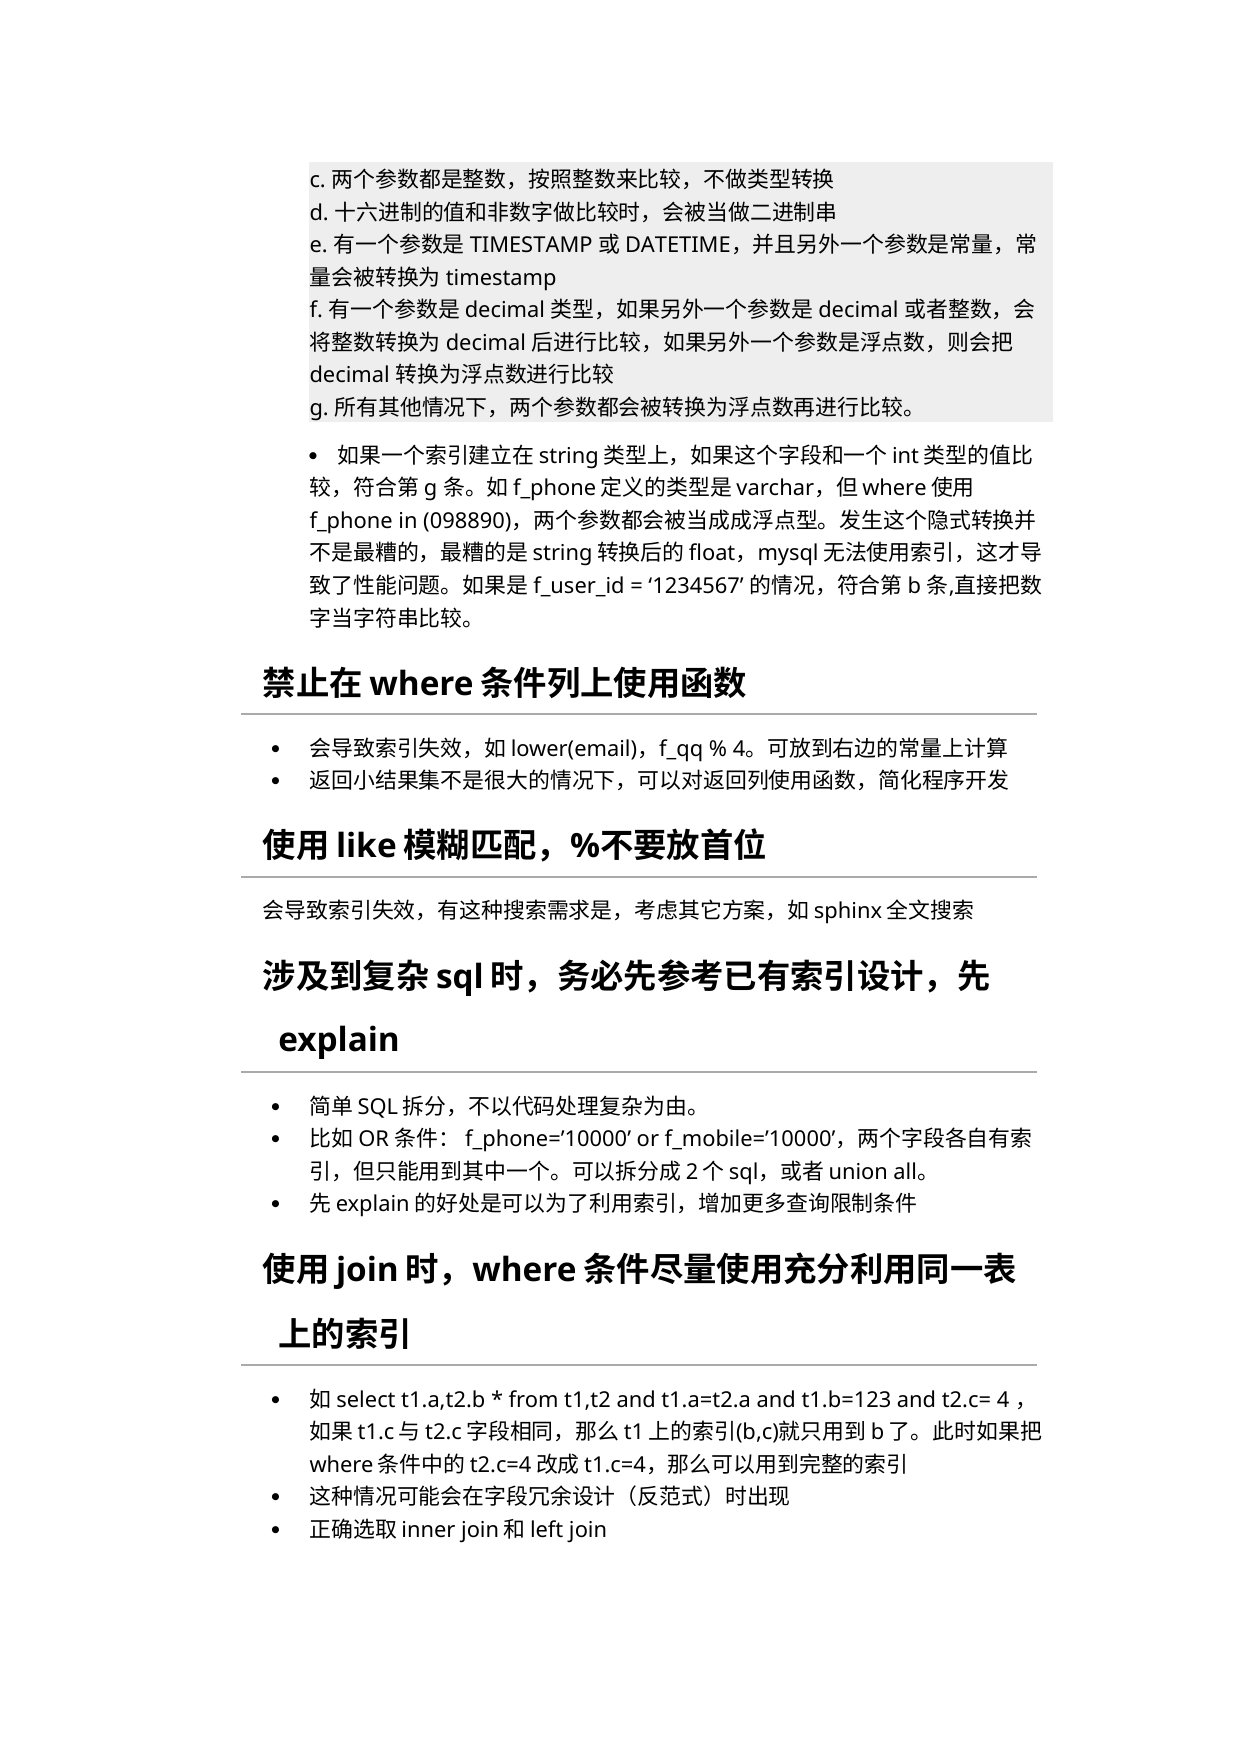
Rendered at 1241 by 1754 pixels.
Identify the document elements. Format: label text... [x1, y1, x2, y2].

list 先explain的好处是可以为了利用索引，增加更多查询限制条件 [272, 1186, 1053, 1218]
subtitle 使用join时，where条件尽量使用充分利用同一表上的索引 [241, 1234, 1037, 1364]
list 如果一个索引建立在string类型上，如果这个字段和一个int类型的值比较，符合第 g 条。如f_phone定义的类型是varchar，但where使用f_phone in (098890)，两个参数都会被当成成浮点型。发生这个隐式转换并不是最糟的，最糟的是string转换后的float，mysql无法使用索引，这才导致了性能问题。如果是 f_user_id = ‘1234567’ 的情况，符合第 b 条,直接把数字当字符串比较。 [309, 438, 1053, 633]
list 如 select t1.a,t2.b * from t1,t2 and t1.a=t2.a and t1.b=123 and t2.c= 4 ，如果t1.c与t2.c字段相同，那么t1上的索引(b,c)就只用到b了。此时如果把where条件中的t2.c=4改成t1.c=4，那么可以用到完整的索引 [272, 1381, 1053, 1479]
subtitle 使用like模糊匹配，%不要放首位 [241, 811, 1037, 876]
list 正确选取inner join和left join [272, 1511, 1053, 1544]
list 返回小结果集不是很大的情况下，可以对返回列使用函数，简化程序开发 [272, 763, 1053, 795]
subtitle 涉及到复杂sql时，务必先参考已有索引设计，先explain [241, 941, 1037, 1071]
text 会导致索引失效，有这种搜索需求是，考虑其它方案，如sphinx全文搜索 [262, 893, 1053, 926]
list 会导致索引失效，如lower(email)，f_qq % 4。可放到右边的常量上计算 [272, 730, 1053, 763]
list 这种情况可能会在字段冗余设计（反范式）时出现 [272, 1479, 1053, 1511]
subtitle 禁止在where条件列上使用函数 [241, 648, 1037, 713]
list 比如 OR 条件： f_phone=’10000’ or f_mobile=’10000’，两个字段各自有索引，但只能用到其中一个。可以拆分成2个sql，或者union all。 [272, 1121, 1053, 1186]
list 简单SQL拆分，不以代码处理复杂为由。 [272, 1088, 1053, 1121]
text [309, 162, 1053, 422]
